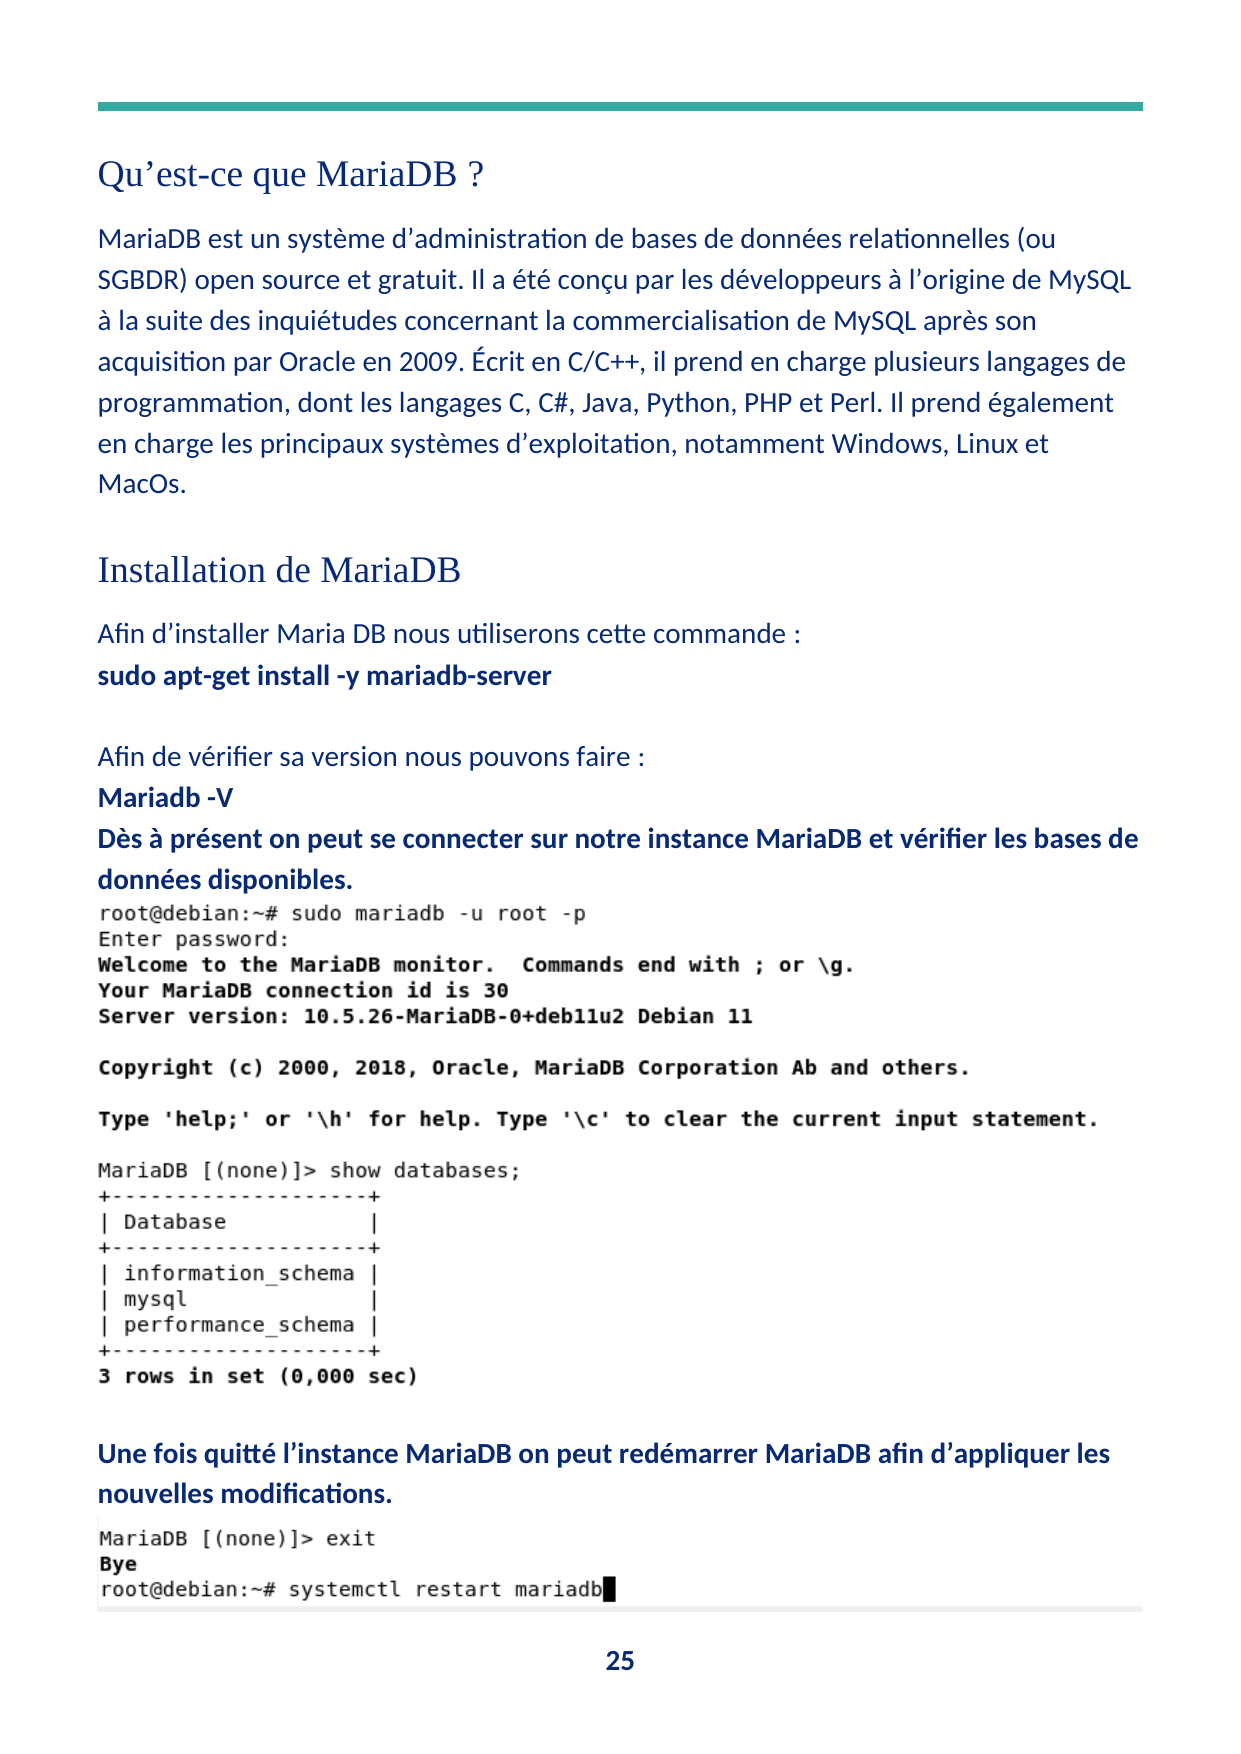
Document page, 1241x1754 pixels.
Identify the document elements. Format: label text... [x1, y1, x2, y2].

text Mariadb -V [97, 779, 1143, 815]
text Dès à présent on peut se connecter sur notre instance MariaDB et vérifier les bases de données disponibles. [97, 820, 1143, 897]
picture [97, 1516, 1143, 1612]
subtitle Installation de MariaDB [97, 547, 1143, 591]
text Une fois quitté l’instance MariaDB on peut redémarrer MariaDB afin d’appliquer les nouvelles modifications. [97, 1435, 1143, 1511]
text Afin d’installer Maria DB nous utiliserons cette commande : [97, 616, 1143, 651]
text Afin de vérifier sa version nous pouvons faire : [97, 738, 1143, 774]
subtitle Qu’est-ce que MariaDB ? [97, 152, 1143, 195]
picture [97, 902, 1143, 1389]
text sudo apt-get install -y mariadb-server [97, 657, 1143, 692]
text MariaDB est un système d’administration de bases de données relationnelles (ou SGBDR) open source et gratuit. Il a été conçu par les développeurs à l’origine de MySQL à la suite des inquiétudes concernant la commercialisation de MySQL après son acquisition par Oracle en 2009. Écrit en C/C++, il prend en charge plusieurs langages de programmation, dont les langages C, C#, Java, Python, PHP et Perl. Il prend également en charge les principaux systèmes d’exploitation, notamment Windows, Linux et MacOs. [97, 220, 1143, 501]
